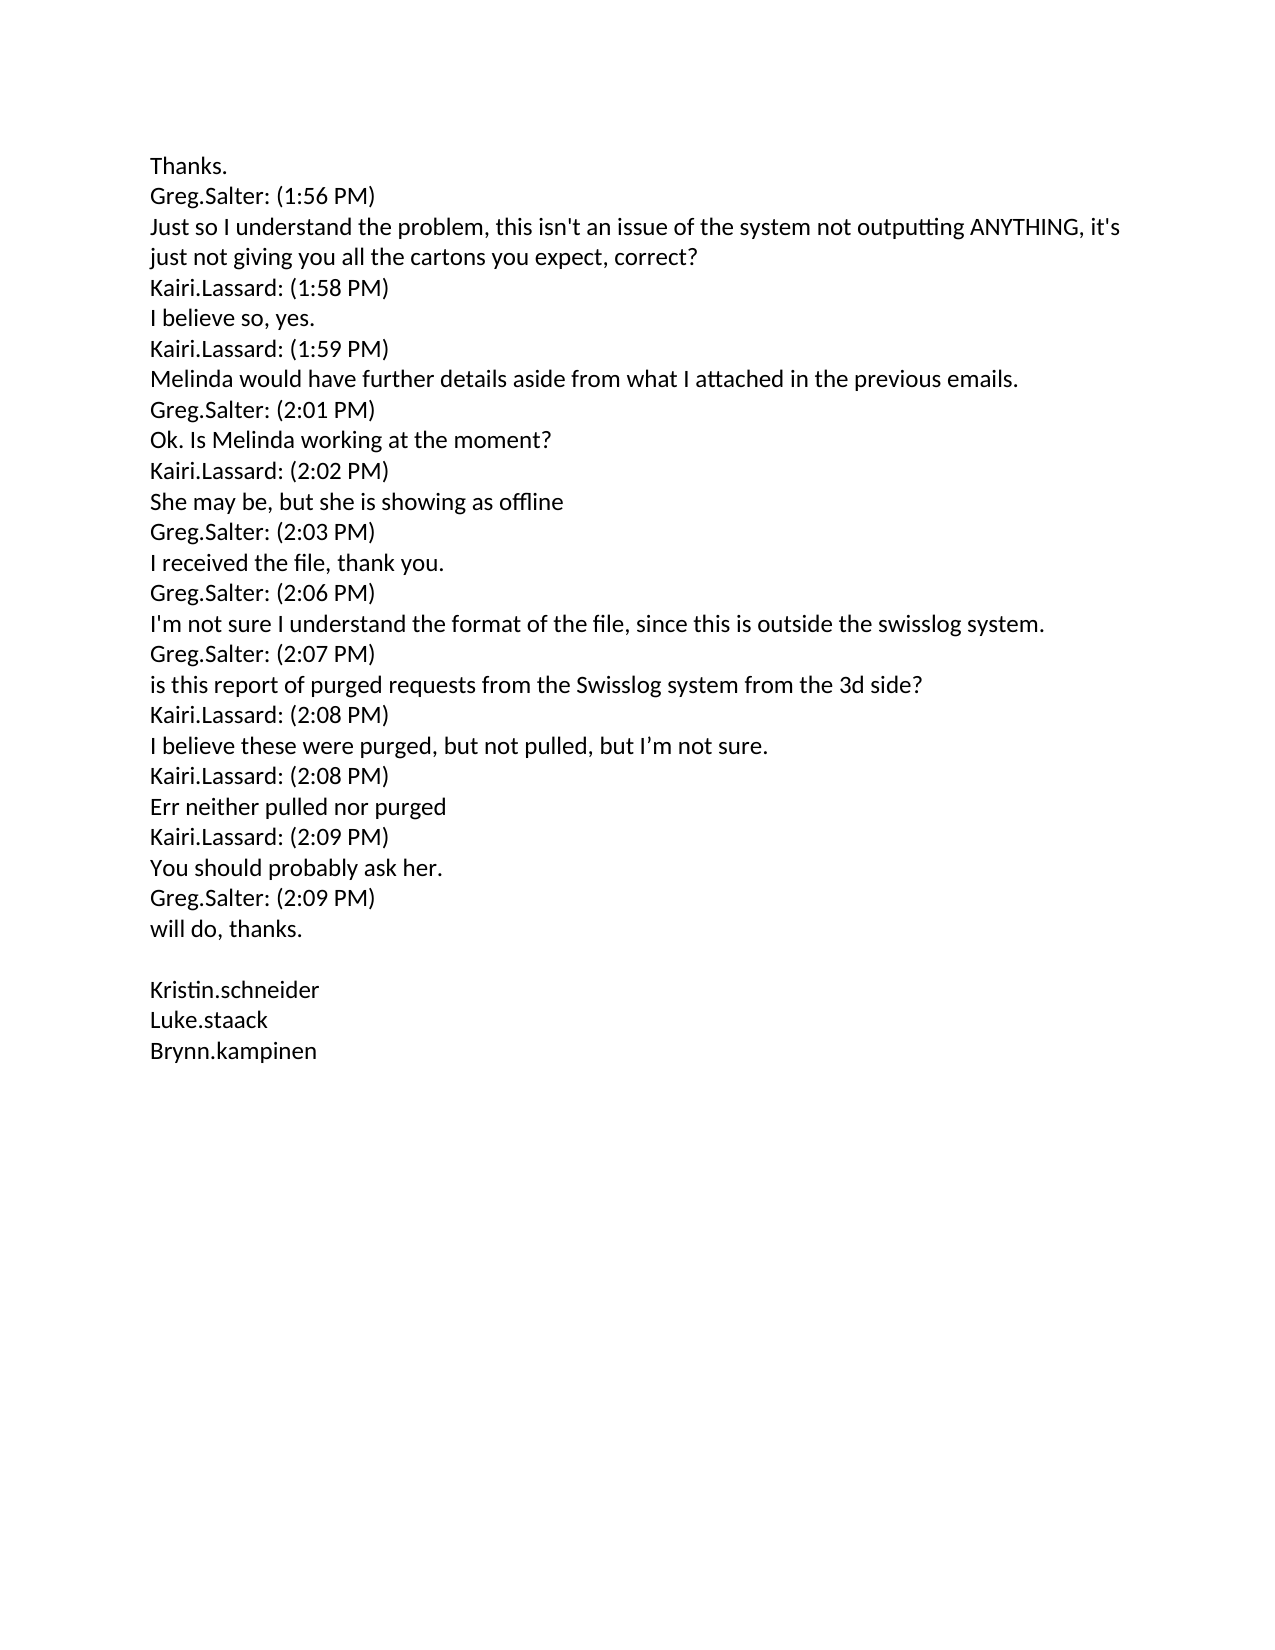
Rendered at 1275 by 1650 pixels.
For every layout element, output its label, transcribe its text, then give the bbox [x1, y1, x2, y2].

text Luke.staack [150, 1004, 1125, 1035]
text I believe so, yes. [150, 303, 1125, 333]
text is this report of purged requests from the Swisslog system from the 3d side? [150, 669, 1125, 699]
text Ok. Is Melinda working at the moment? [150, 425, 1125, 455]
text Melinda would have further details aside from what I attached in the previous emails. [150, 364, 1125, 394]
text I received the file, thank you. [150, 547, 1125, 577]
text Greg.Salter: (2:03 PM) [150, 516, 1125, 547]
text Kairi.Lassard: (2:08 PM) [150, 699, 1125, 730]
text Kairi.Lassard: (2:09 PM) [150, 821, 1125, 852]
text Kristin.schneider [150, 974, 1125, 1004]
text Brynn.kampinen [150, 1035, 1125, 1066]
text will do, thanks. [150, 913, 1125, 943]
text I believe these were purged, but not pulled, but I’m not sure. [150, 730, 1125, 760]
text Greg.Salter: (2:06 PM) [150, 577, 1125, 608]
text Kairi.Lassard: (1:58 PM) [150, 272, 1125, 303]
text Greg.Salter: (1:56 PM) [150, 181, 1125, 211]
text Kairi.Lassard: (1:59 PM) [150, 333, 1125, 364]
text Kairi.Lassard: (2:02 PM) [150, 455, 1125, 486]
text Kairi.Lassard: (2:08 PM) [150, 760, 1125, 791]
text I'm not sure I understand the format of the file, since this is outside the swisslog system. [150, 608, 1125, 638]
text Thanks. [150, 150, 1125, 181]
text Greg.Salter: (2:01 PM) [150, 394, 1125, 425]
text You should probably ask her. [150, 852, 1125, 882]
text Just so I understand the problem, this isn't an issue of the system not outputting ANYTHING, it's just not giving you all the cartons you expect, correct? [150, 211, 1125, 272]
text Greg.Salter: (2:07 PM) [150, 638, 1125, 669]
text Greg.Salter: (2:09 PM) [150, 882, 1125, 913]
text She may be, but she is showing as offline [150, 486, 1125, 516]
text Err neither pulled nor purged [150, 791, 1125, 821]
